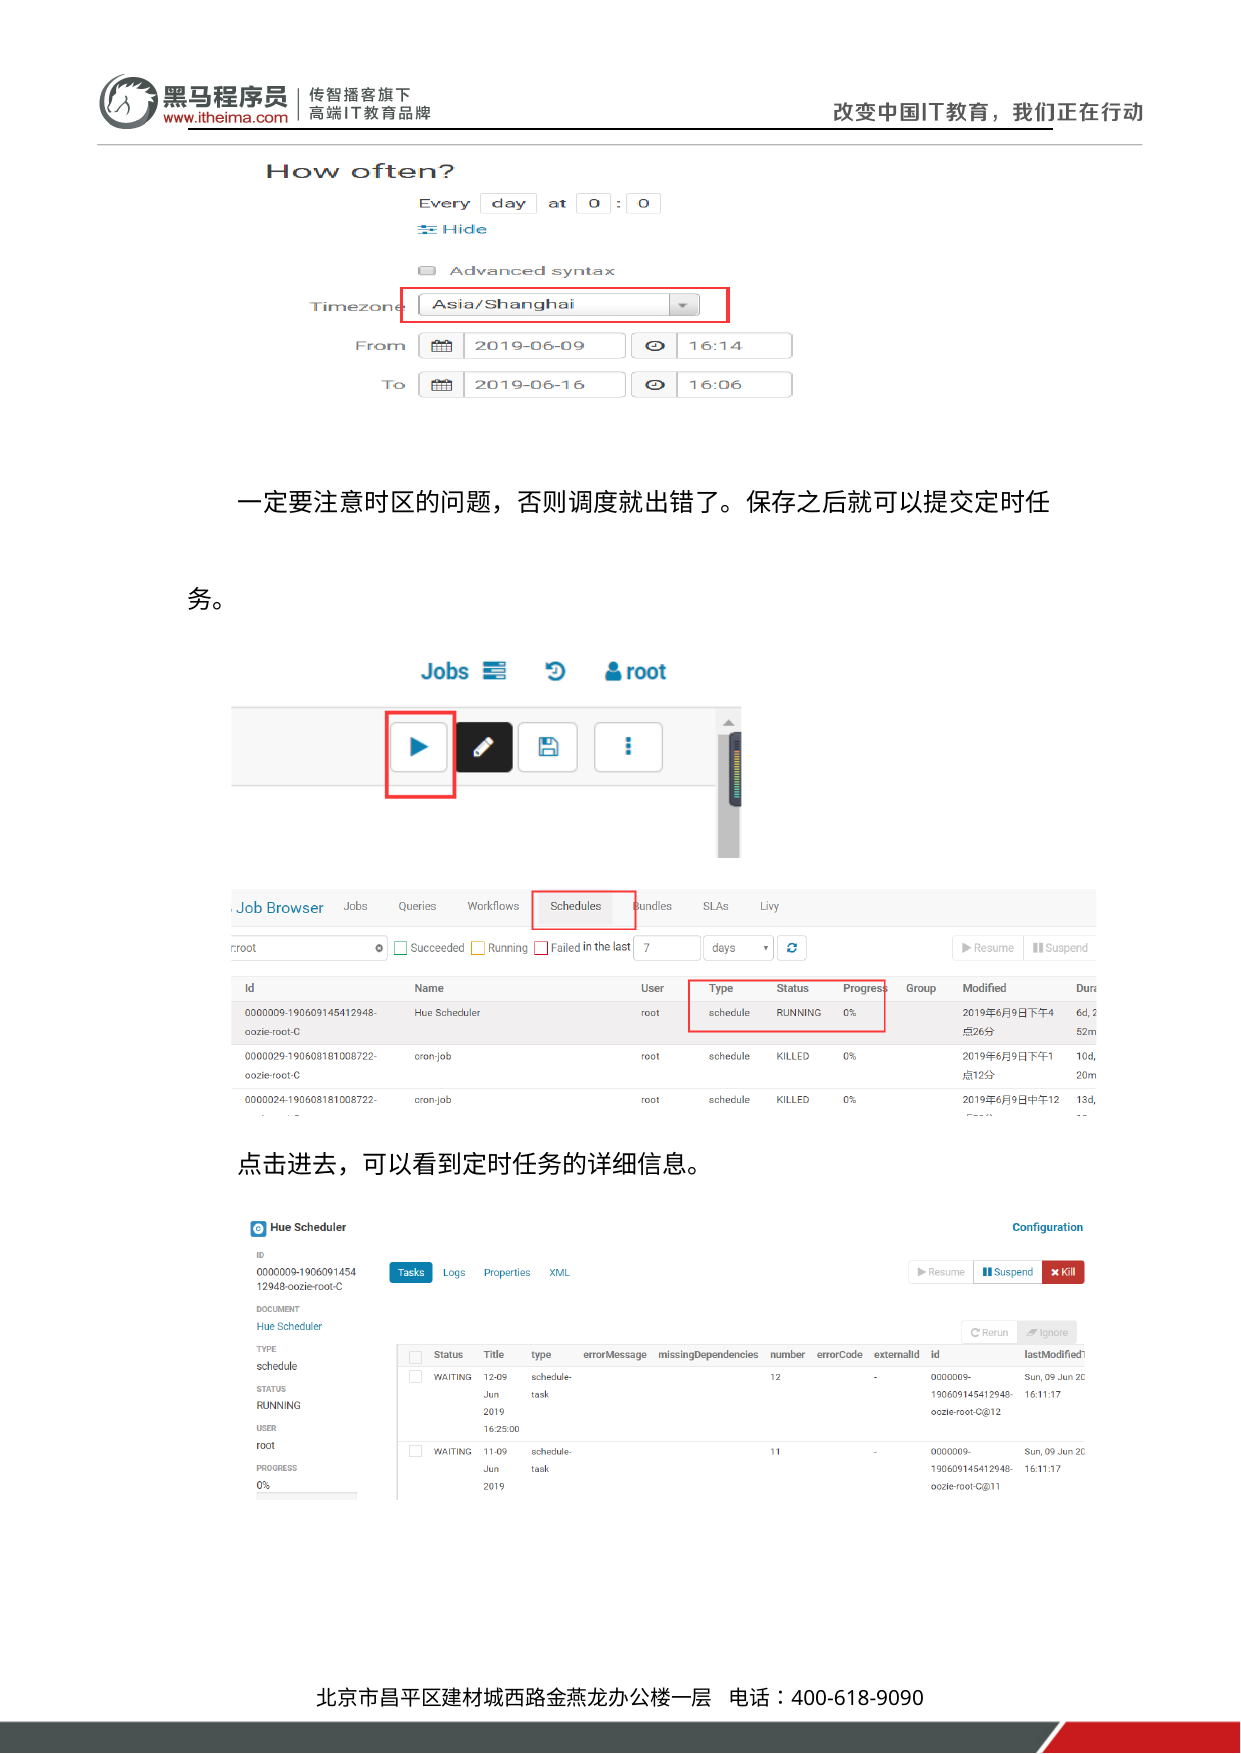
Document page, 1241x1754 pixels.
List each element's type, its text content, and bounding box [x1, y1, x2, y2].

text 点击进去，可以看到定时任务的详细信息。 [187, 1130, 1053, 1195]
picture [231, 162, 976, 435]
picture [231, 889, 1097, 1116]
picture [231, 648, 742, 858]
picture [0, 1662, 1241, 1753]
picture [0, 3, 1241, 153]
picture [231, 1213, 1097, 1500]
text 一定要注意时区的问题，否则调度就出错了。保存之后就可以提交定时任务。 [187, 468, 1053, 630]
